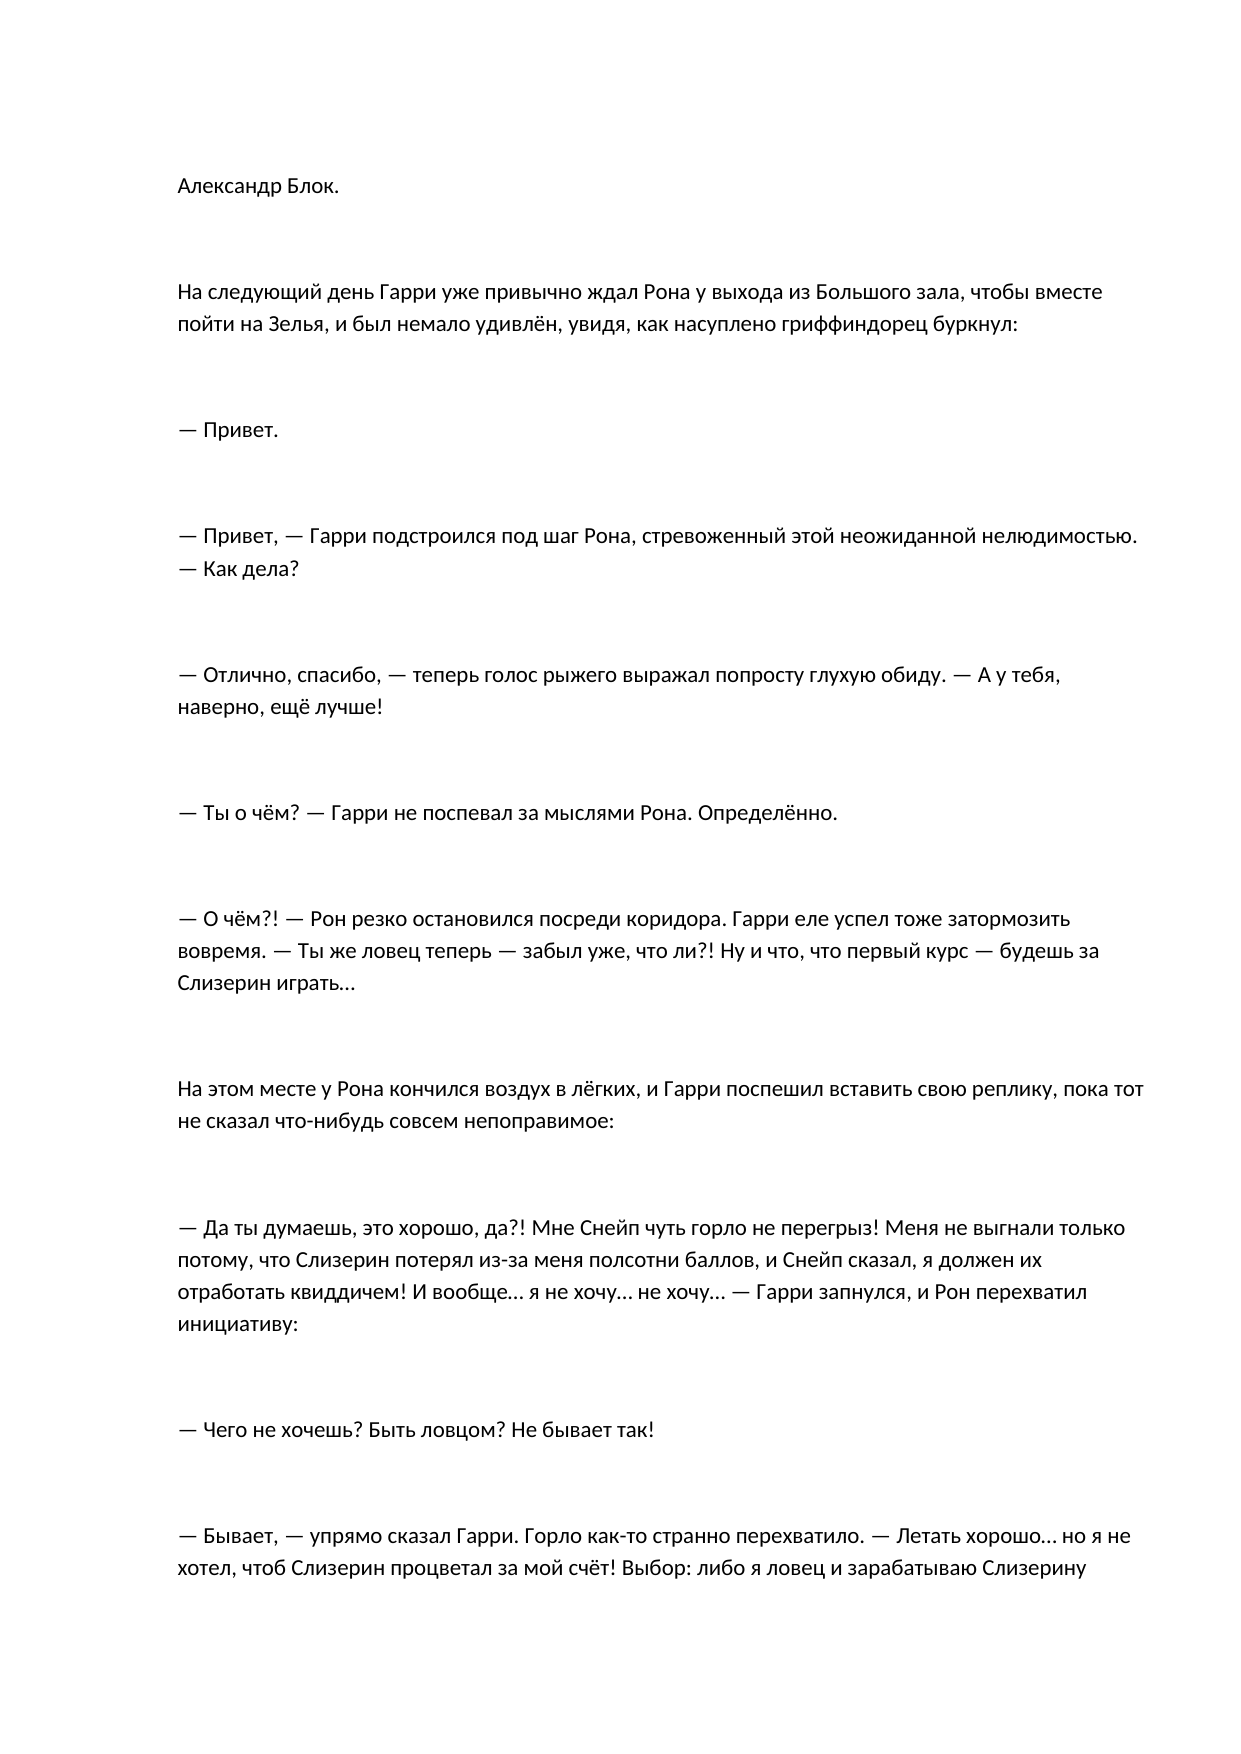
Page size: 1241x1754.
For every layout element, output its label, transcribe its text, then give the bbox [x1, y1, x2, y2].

text На следующий день Гарри уже привычно ждал Рона у выхода из Большого зала, чтобы вместе пойти на Зелья, и был немало удивлён, увидя, как насуплено гриффиндорец буркнул: [177, 277, 1152, 337]
text — Привет. [177, 415, 1152, 443]
text На этом месте у Рона кончился воздух в лёгких, и Гарри поспешил вставить свою реплику, пока тот не сказал что-нибудь совсем непоправимое: [177, 1074, 1152, 1134]
text — Отлично, спасибо, — теперь голос рыжего выражал попросту глухую обиду. — А у тебя, наверно, ещё лучше! [177, 660, 1152, 720]
text — Ты о чём? — Гарри не поспевал за мыслями Рона. Определённо. [177, 798, 1152, 826]
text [177, 1521, 1152, 1581]
text — Чего не хочешь? Быть ловцом? Не бывает так! [177, 1415, 1152, 1443]
text — Привет, — Гарри подстроился под шаг Рона, стревоженный этой неожиданной нелюдимостью. — Как дела? [177, 521, 1152, 582]
text — О чём?! — Рон резко остановился посреди коридора. Гарри еле успел тоже затормозить вовремя. — Ты же ловец теперь — забыл уже, что ли?! Ну и что, что первый курс — будешь за Слизерин играть… [177, 904, 1152, 996]
text — Да ты думаешь, это хорошо, да?! Мне Снейп чуть горло не перегрыз! Меня не выгнали только потому, что Слизерин потерял из-за меня полсотни баллов, и Снейп сказал, я должен их отработать квиддичем! И вообще… я не хочу… не хочу… — Гарри запнулся, и Рон перехватил инициативу: [177, 1213, 1152, 1337]
text Александр Блок. [177, 171, 1152, 199]
